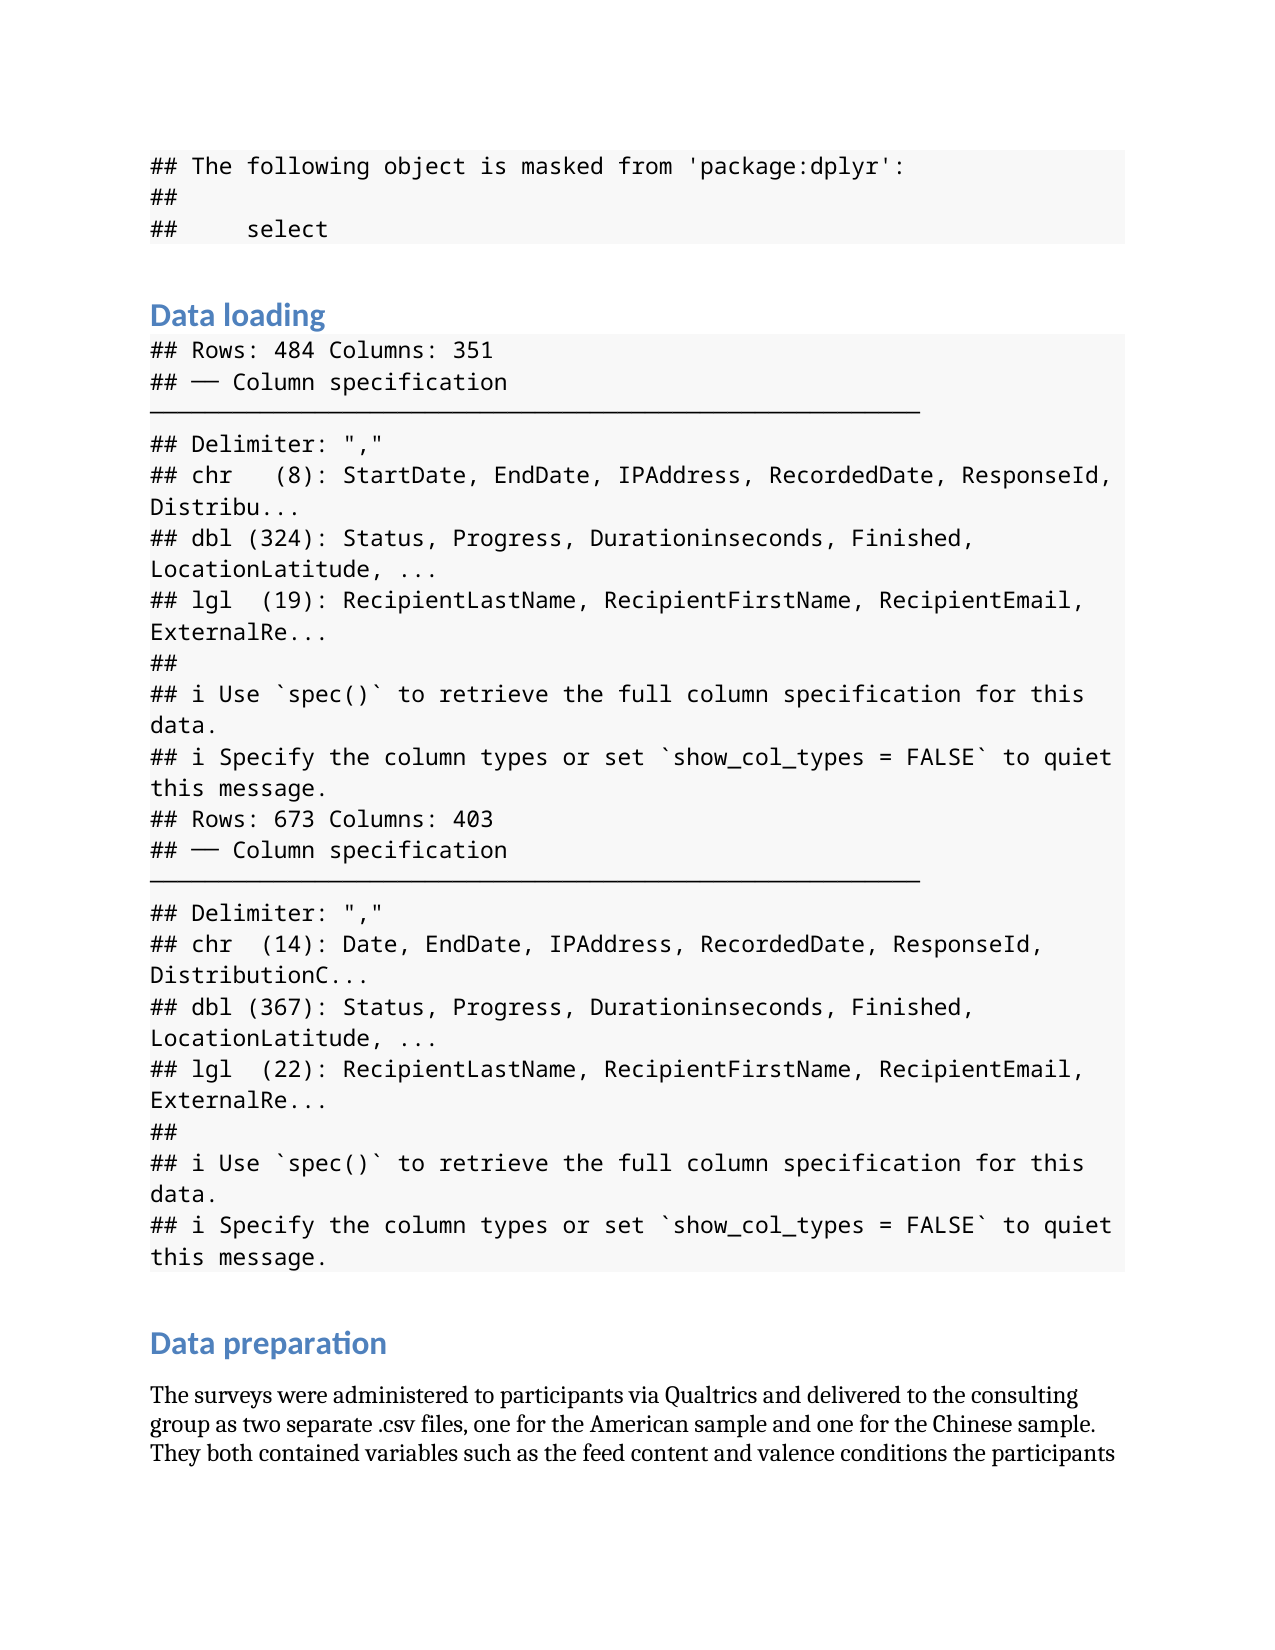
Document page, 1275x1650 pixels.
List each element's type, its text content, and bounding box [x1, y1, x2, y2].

subtitle Data loading [150, 294, 1125, 334]
text ## The following object is masked from 'package:dplyr': ## ## select [150, 150, 1125, 244]
text ## Rows: 484 Columns: 351 ## ── Column specification ──────────────────────────────────────────────────────── ## Delimiter: "," ## chr (8): StartDate, EndDate, IPAddress, RecordedDate, ResponseId, Distribu... ## dbl (324): Status, Progress, Durationinseconds, Finished, LocationLatitude, ... ## lgl (19): RecipientLastName, RecipientFirstName, RecipientEmail, ExternalRe... ## ## ℹ Use `spec()` to retrieve the full column specification for this data. ## ℹ Specify the column types or set `show_col_types = FALSE` to quiet this message. ## Rows: 673 Columns: 403 ## ── Column specification ──────────────────────────────────────────────────────── ## Delimiter: "," ## chr (14): Date, EndDate, IPAddress, RecordedDate, ResponseId, DistributionC... ## dbl (367): Status, Progress, Durationinseconds, Finished, LocationLatitude, ... ## lgl (22): RecipientLastName, RecipientFirstName, RecipientEmail, ExternalRe... ## ## ℹ Use `spec()` to retrieve the full column specification for this data. ## ℹ Specify the column types or set `show_col_types = FALSE` to quiet this message. [150, 334, 1125, 1272]
subtitle Data preparation [150, 1322, 1125, 1363]
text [150, 1381, 1125, 1468]
